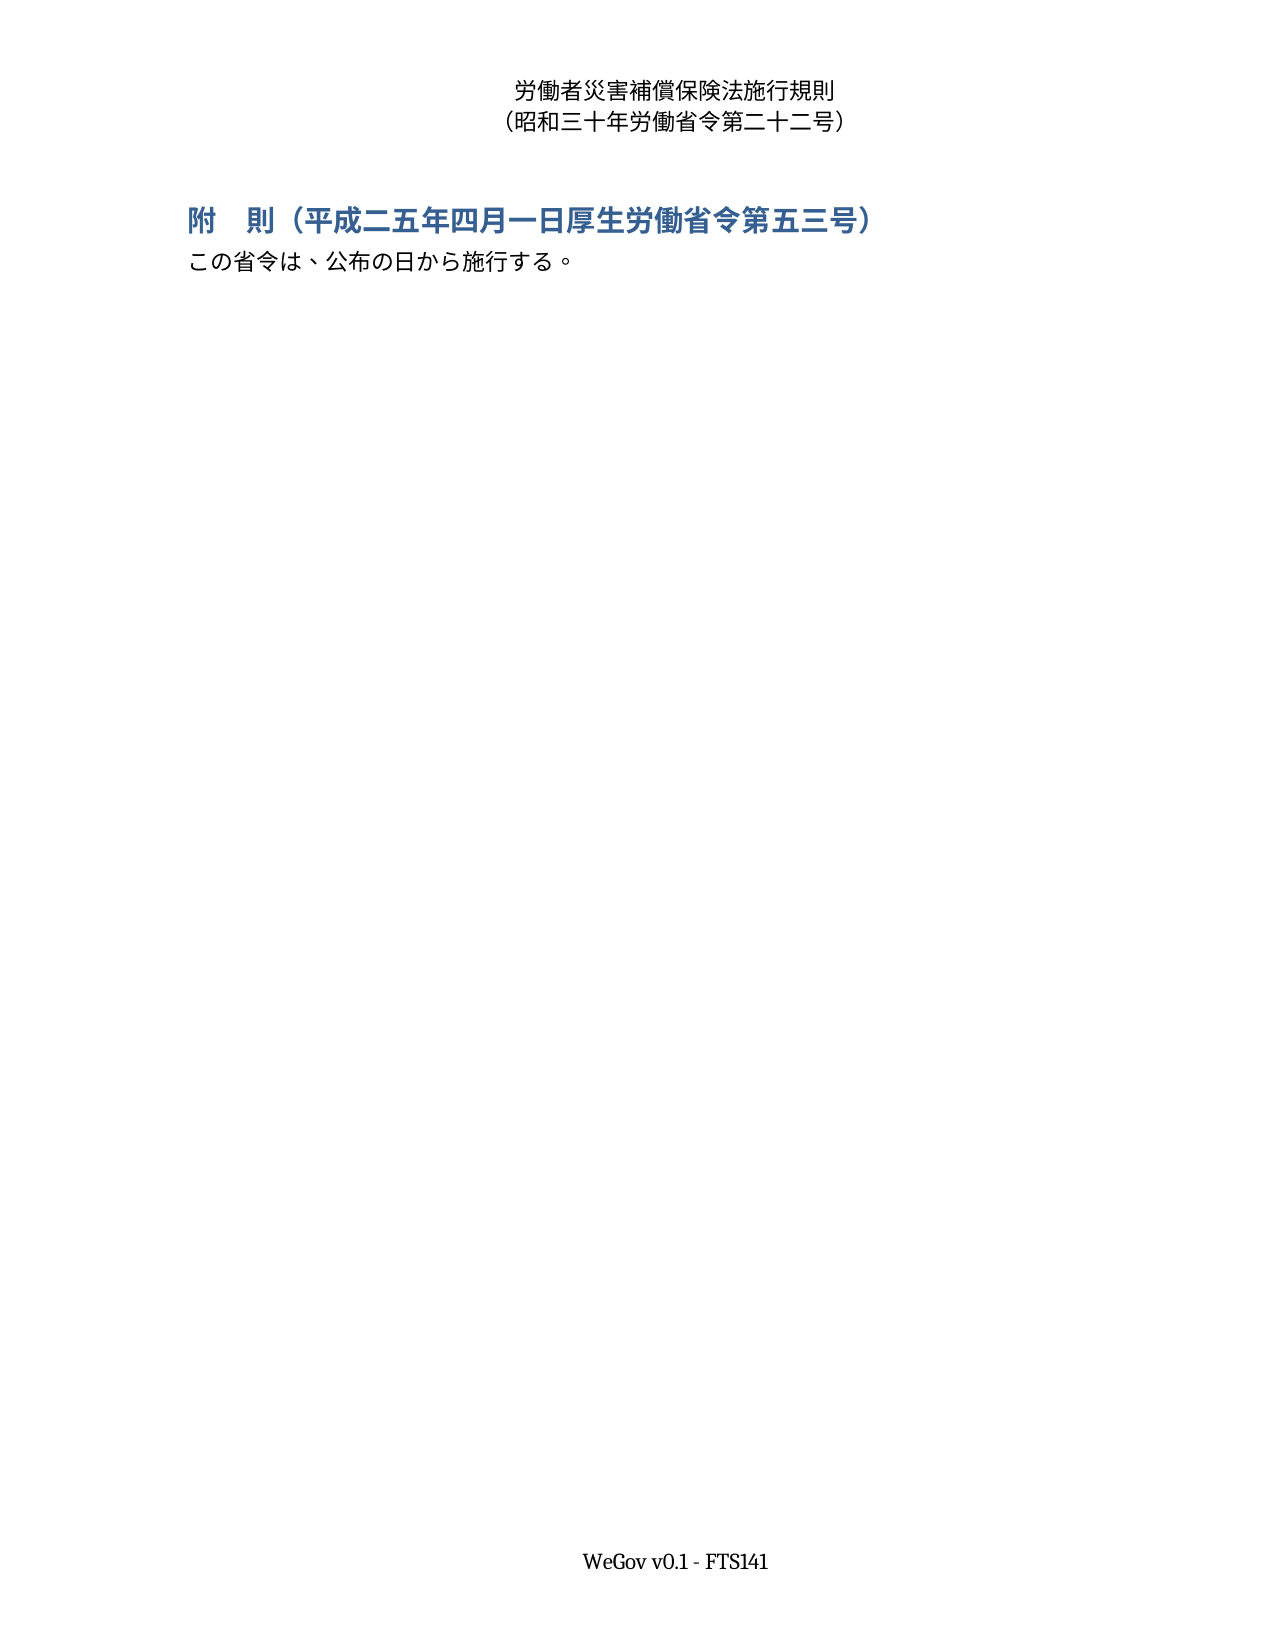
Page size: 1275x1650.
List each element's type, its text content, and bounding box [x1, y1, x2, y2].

subtitle 附 則（平成二五年四月一日厚生労働省令第五三号） [187, 200, 1087, 240]
text この省令は、公布の日から施行する。 [187, 246, 1087, 277]
